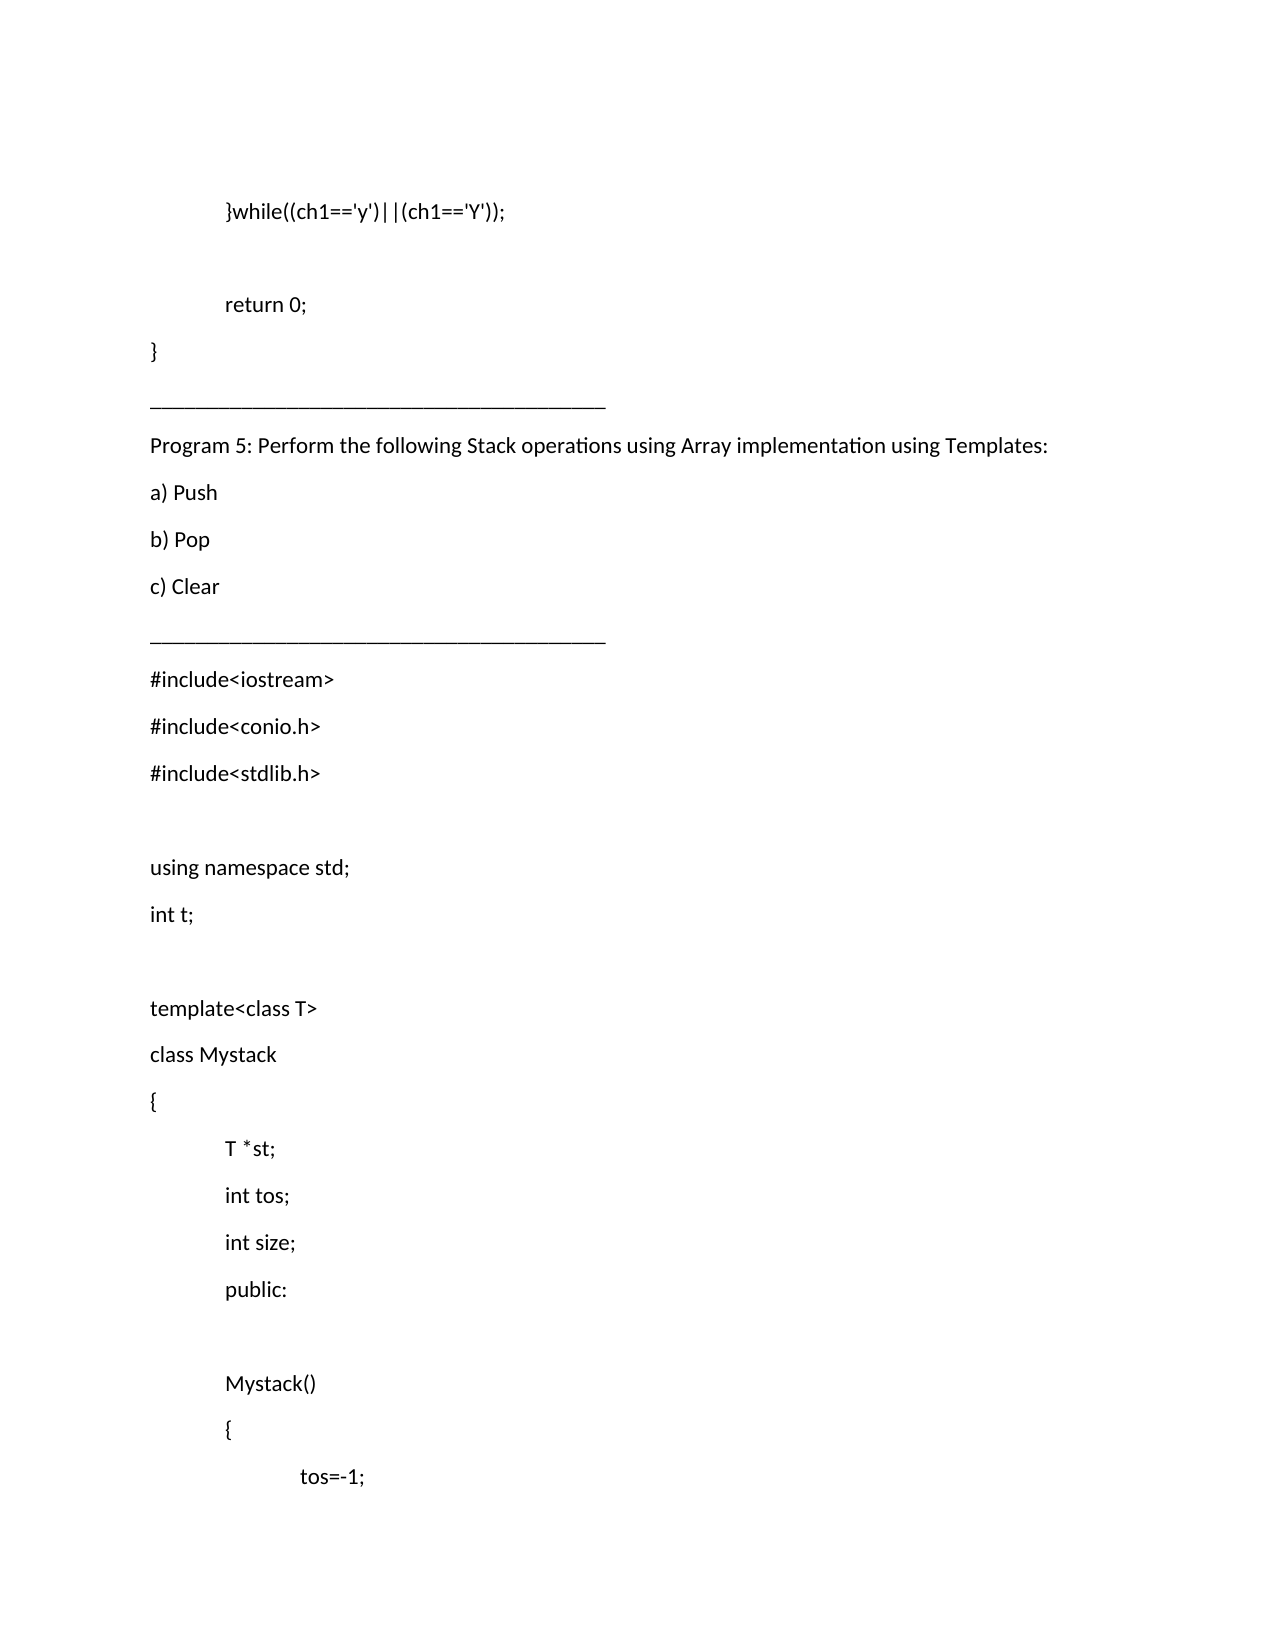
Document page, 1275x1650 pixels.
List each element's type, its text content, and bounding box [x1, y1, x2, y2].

text c) Clear [150, 572, 1125, 600]
text class Mystack [150, 1041, 1125, 1069]
text ________________________________________ [150, 619, 1125, 647]
text }while((ch1=='y')||(ch1=='Y')); [150, 197, 1125, 225]
text return 0; [150, 291, 1125, 319]
text Mystack() [150, 1369, 1125, 1397]
text int tos; [150, 1181, 1125, 1209]
text ________________________________________ [150, 384, 1125, 412]
text { [150, 1416, 1125, 1444]
text Program 5: Perform the following Stack operations using Array implementation using Templates: [150, 431, 1125, 459]
text b) Pop [150, 525, 1125, 553]
text #include<stdlib.h> [150, 759, 1125, 787]
text using namespace std; [150, 853, 1125, 881]
text #include<iostream> [150, 666, 1125, 694]
text int t; [150, 900, 1125, 928]
text public: [150, 1275, 1125, 1303]
text a) Push [150, 478, 1125, 506]
text T *st; [150, 1134, 1125, 1162]
text { [150, 1087, 1125, 1116]
text tos=-1; [150, 1462, 1125, 1491]
text } [150, 337, 1125, 366]
text #include<conio.h> [150, 712, 1125, 741]
text int size; [150, 1228, 1125, 1256]
text template<class T> [150, 994, 1125, 1022]
